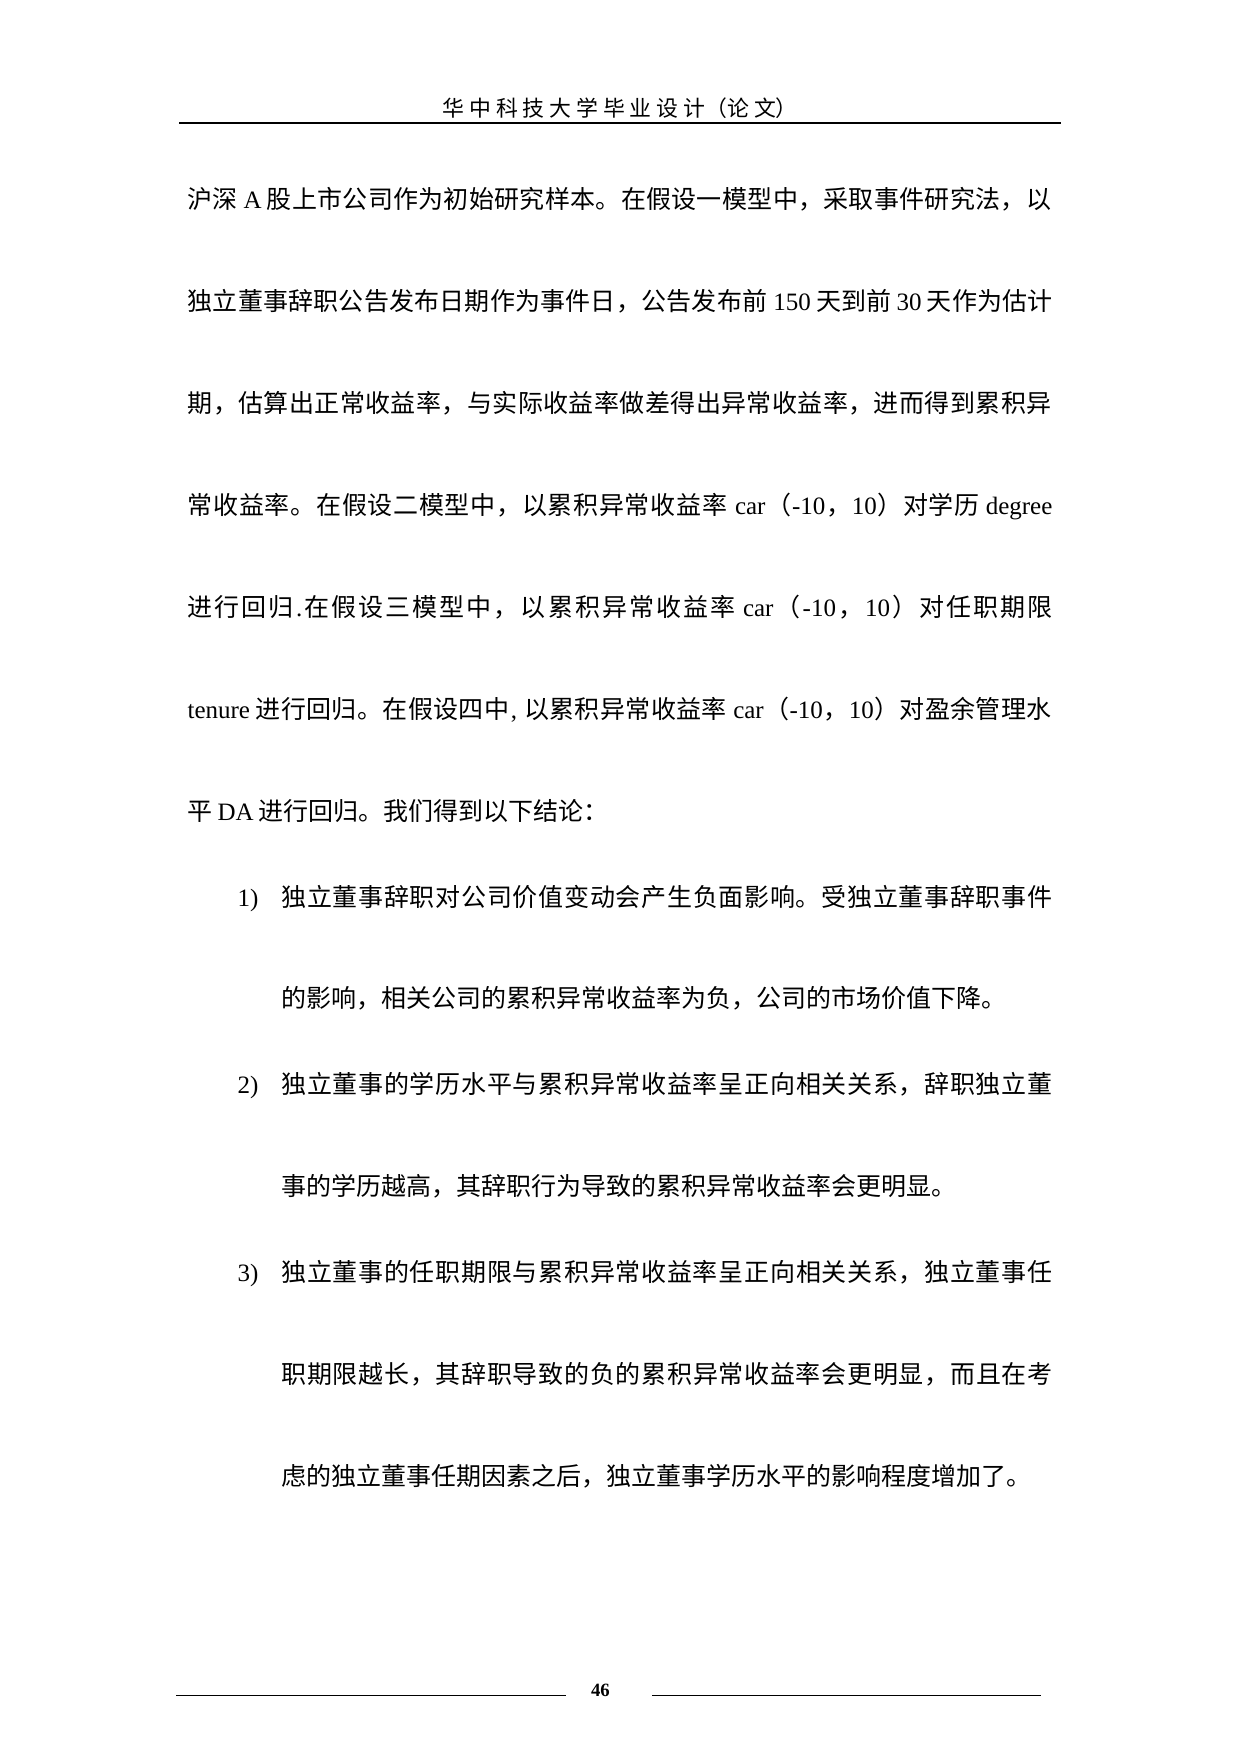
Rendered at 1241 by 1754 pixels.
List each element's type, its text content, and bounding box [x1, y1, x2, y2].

list 独立董事的学历水平与累积异常收益率呈正向相关关系，辞职独立董事的学历越高，其辞职行为导致的累积异常收益率会更明显。 [237, 1049, 1053, 1219]
list 独立董事的任职期限与累积异常收益率呈正向相关关系，独立董事任职期限越长，其辞职导致的负的累积异常收益率会更明显，而且在考虑的独立董事任期因素之后，独立董事学历水平的影响程度增加了。 [237, 1237, 1053, 1509]
list 独立董事辞职对公司价值变动会产生负面影响。受独立董事辞职事件的影响，相关公司的累积异常收益率为负，公司的市场价值下降。 [237, 861, 1053, 1031]
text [187, 164, 1053, 843]
